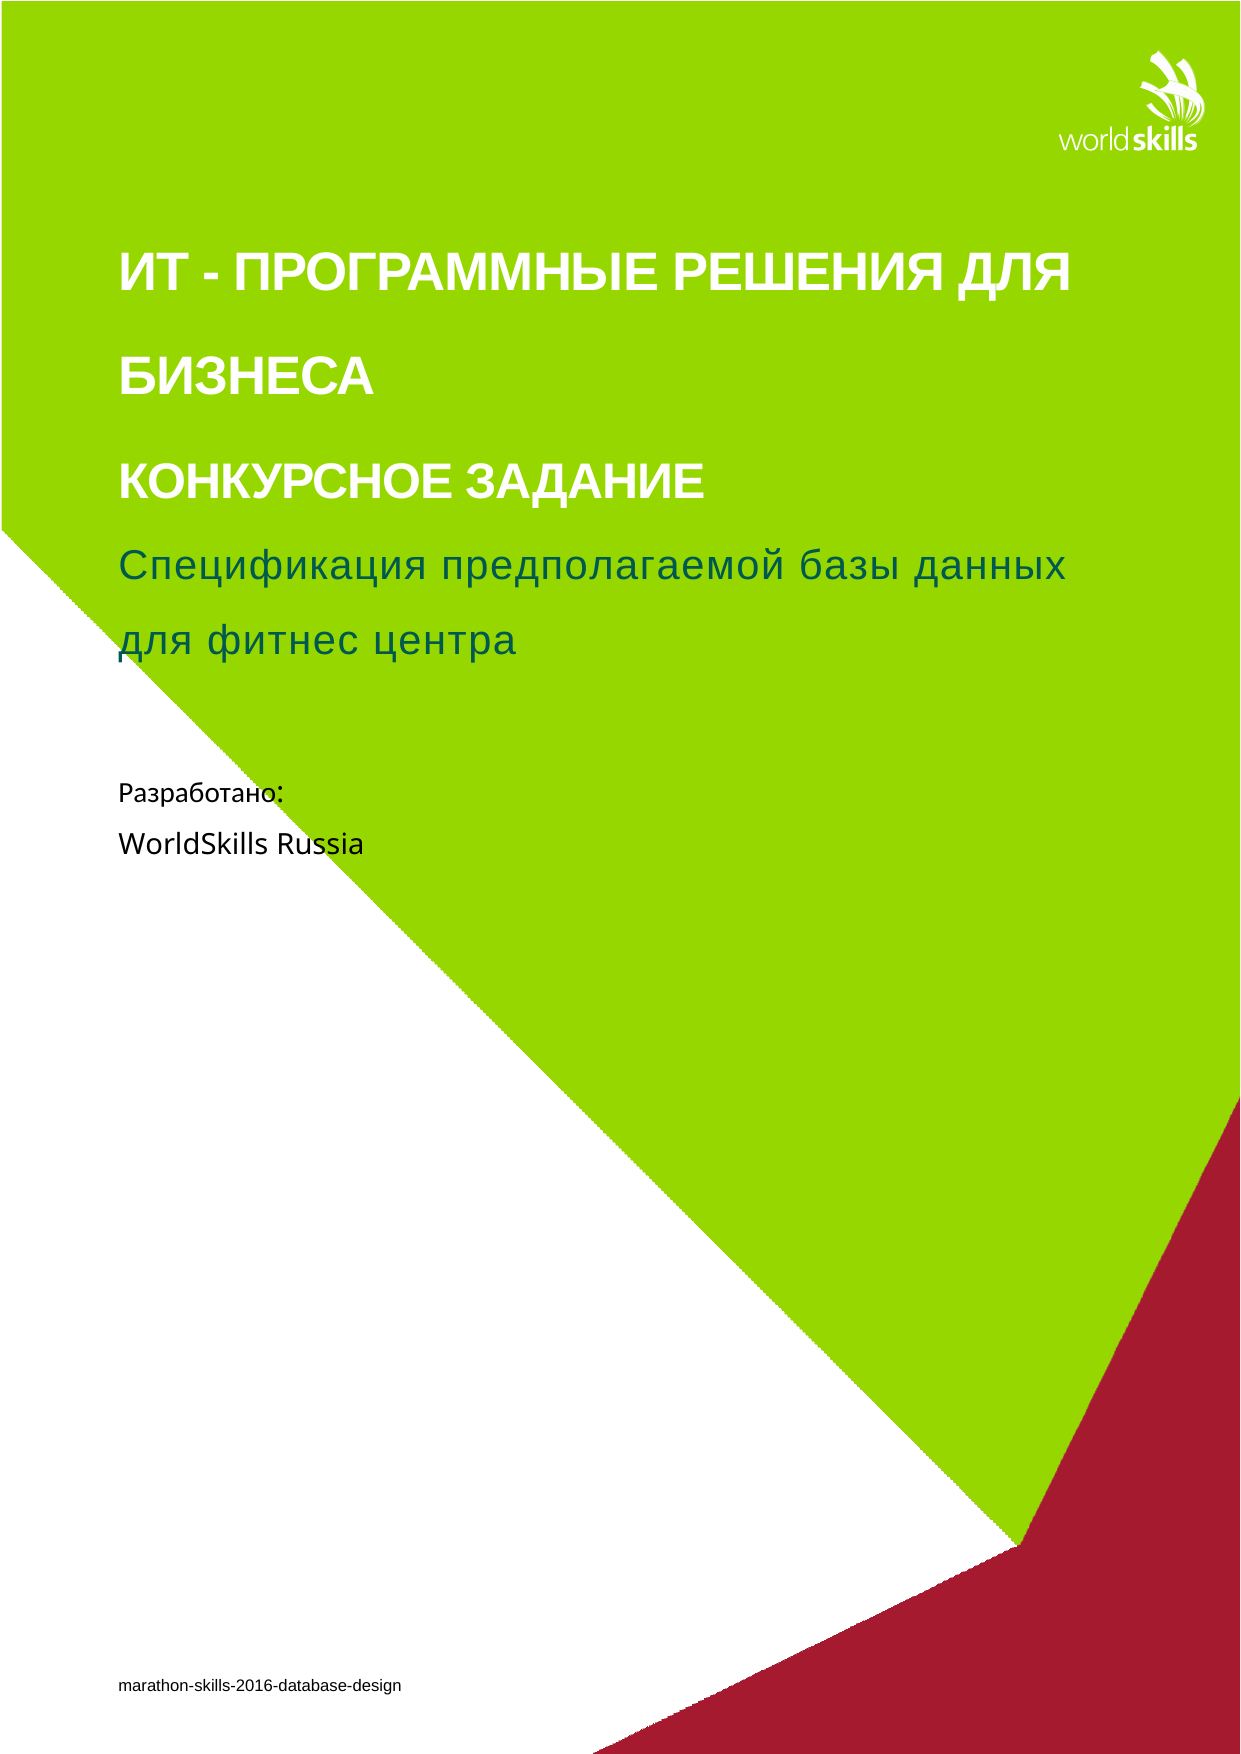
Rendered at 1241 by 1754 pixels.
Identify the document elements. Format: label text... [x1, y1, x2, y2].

picture [1, 1, 1241, 1754]
text WorldSkills Russia [118, 823, 1122, 863]
subtitle Спецификация предполагаемой базы данных для фитнес центра [118, 519, 1122, 669]
text Разработано: [118, 772, 1122, 811]
title ИТ - Программные решения для бизнеса Конкурсное задание [118, 207, 1122, 519]
